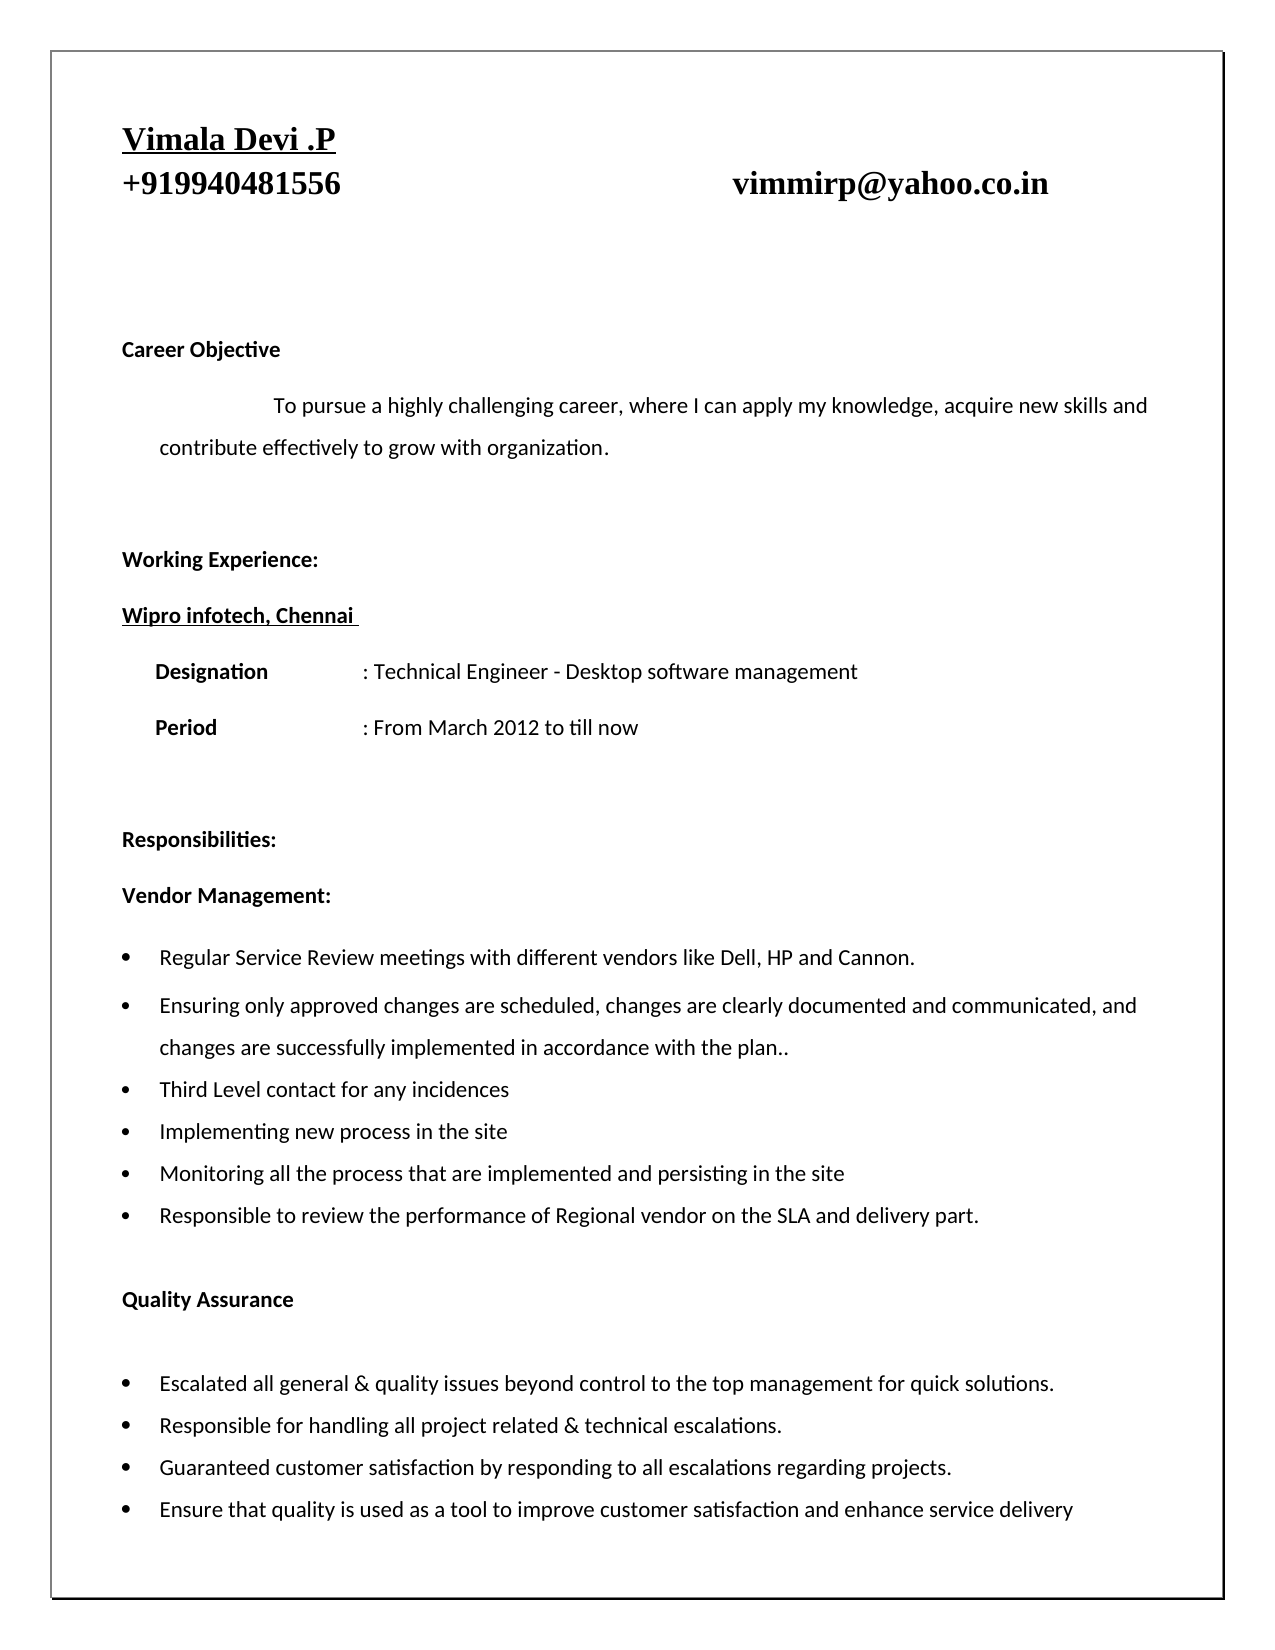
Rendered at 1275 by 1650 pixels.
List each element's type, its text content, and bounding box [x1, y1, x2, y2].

list Implementing new process in the site [122, 1117, 1170, 1146]
list Monitoring all the process that are implemented and persisting in the site [122, 1159, 1170, 1187]
text Responsibilities: [122, 825, 1170, 853]
list Regular Service Review meetings with different vendors like Dell, HP and Cannon. [122, 943, 1095, 971]
list Ensuring only approved changes are scheduled, changes are clearly documented and communicated, and changes are successfully implemented in accordance with the plan.. [122, 992, 1170, 1062]
text Quality Assurance [122, 1285, 1170, 1313]
list Third Level contact for any incidences [122, 1076, 1170, 1103]
list Ensure that quality is used as a tool to improve customer satisfaction and enhance service delivery [122, 1495, 1170, 1523]
text Vendor Management: [122, 881, 1170, 909]
list Responsible for handling all project related & technical escalations. [122, 1411, 1170, 1439]
text Working Experience: [122, 545, 1170, 573]
text Career Objective [122, 335, 1170, 363]
list Guaranteed customer satisfaction by responding to all escalations regarding projects. [122, 1453, 1170, 1481]
list Responsible to review the performance of Regional vendor on the SLA and delivery part. [122, 1201, 1170, 1229]
text +919940481556 vimmirp@yahoo.co.in [122, 163, 1170, 201]
list Escalated all general & quality issues beyond control to the top management for quick solutions. [122, 1369, 1170, 1397]
text To pursue a highly challenging career, where I can apply my knowledge, acquire new skills and contribute effectively to grow with organization. [159, 391, 1170, 461]
text Vimala Devi .P [122, 119, 1170, 157]
text Period : From March 2012 to till now [150, 713, 1170, 741]
text Designation : Technical Engineer - Desktop software management [150, 657, 1170, 685]
text Wipro infotech, Chennai [122, 601, 1170, 629]
